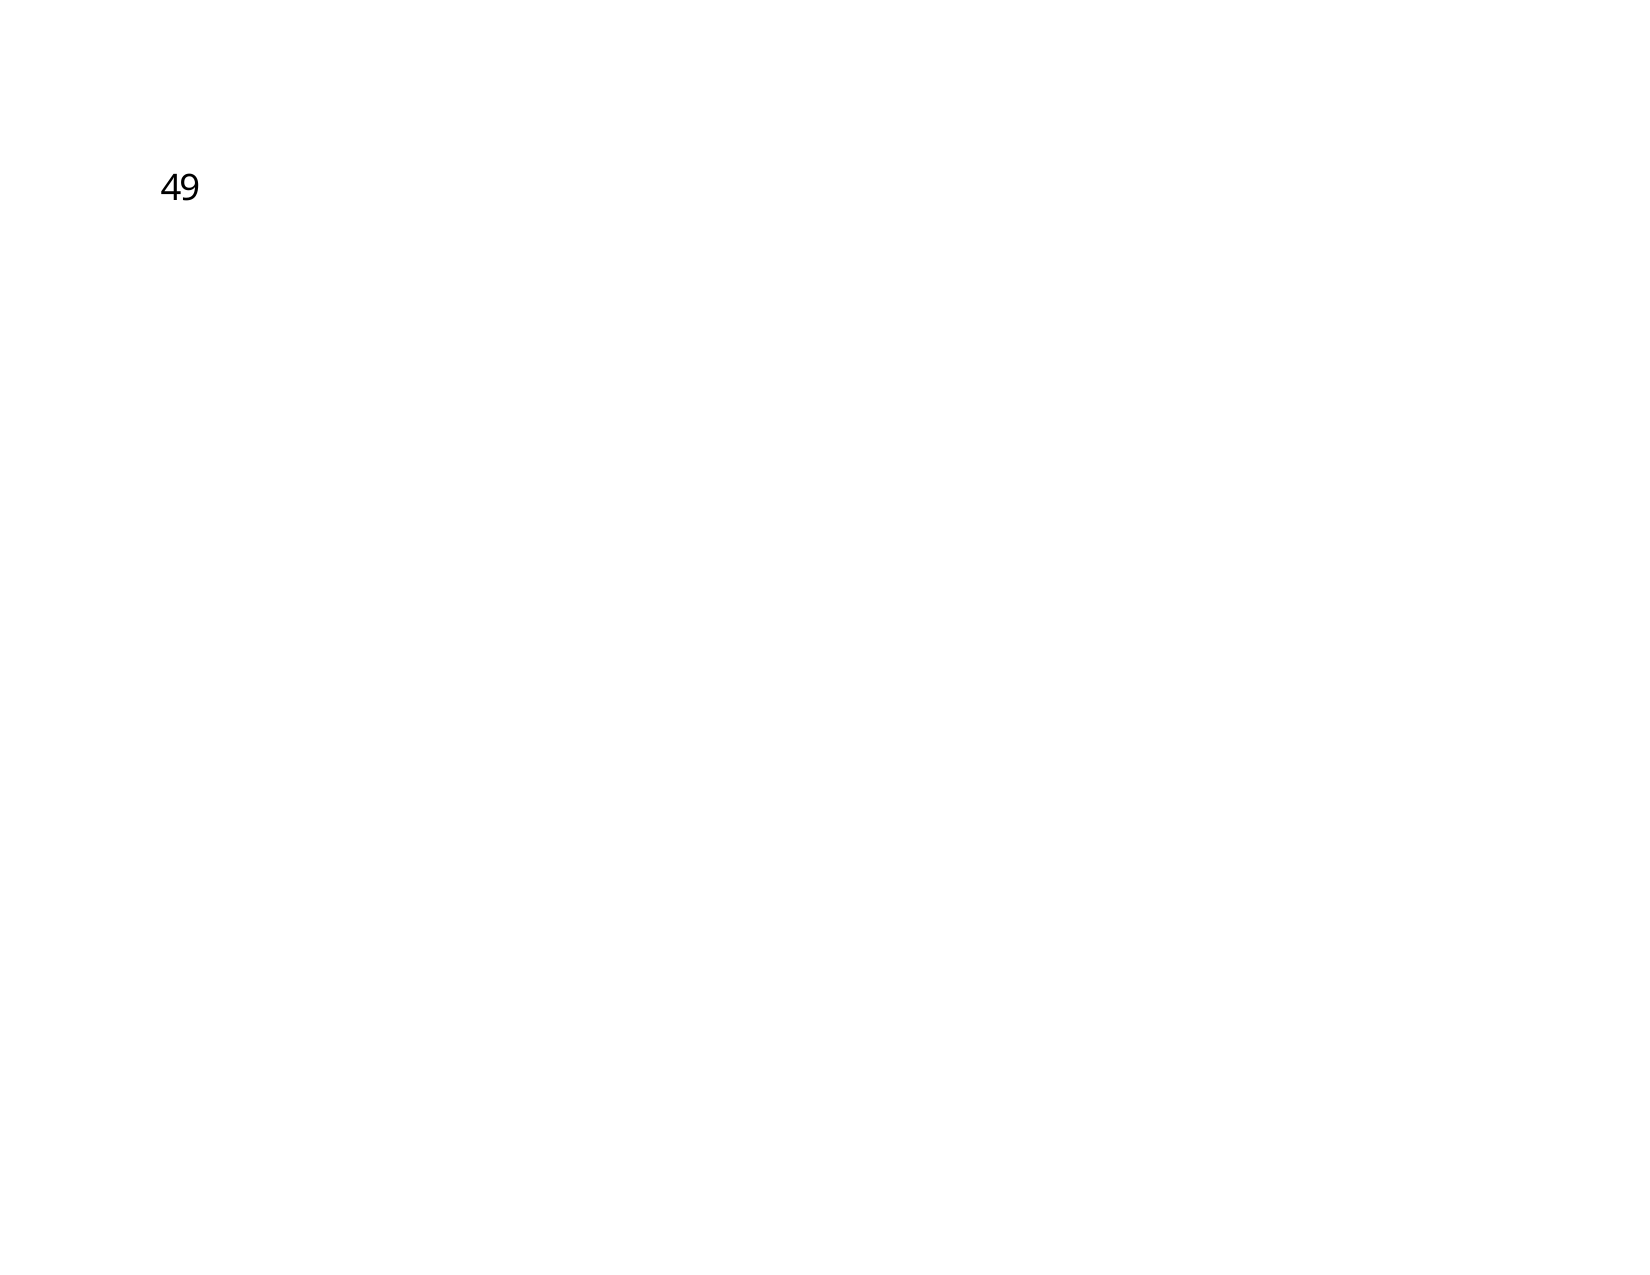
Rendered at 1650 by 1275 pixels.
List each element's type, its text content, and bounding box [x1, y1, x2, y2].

text 49 [160, 171, 1469, 207]
